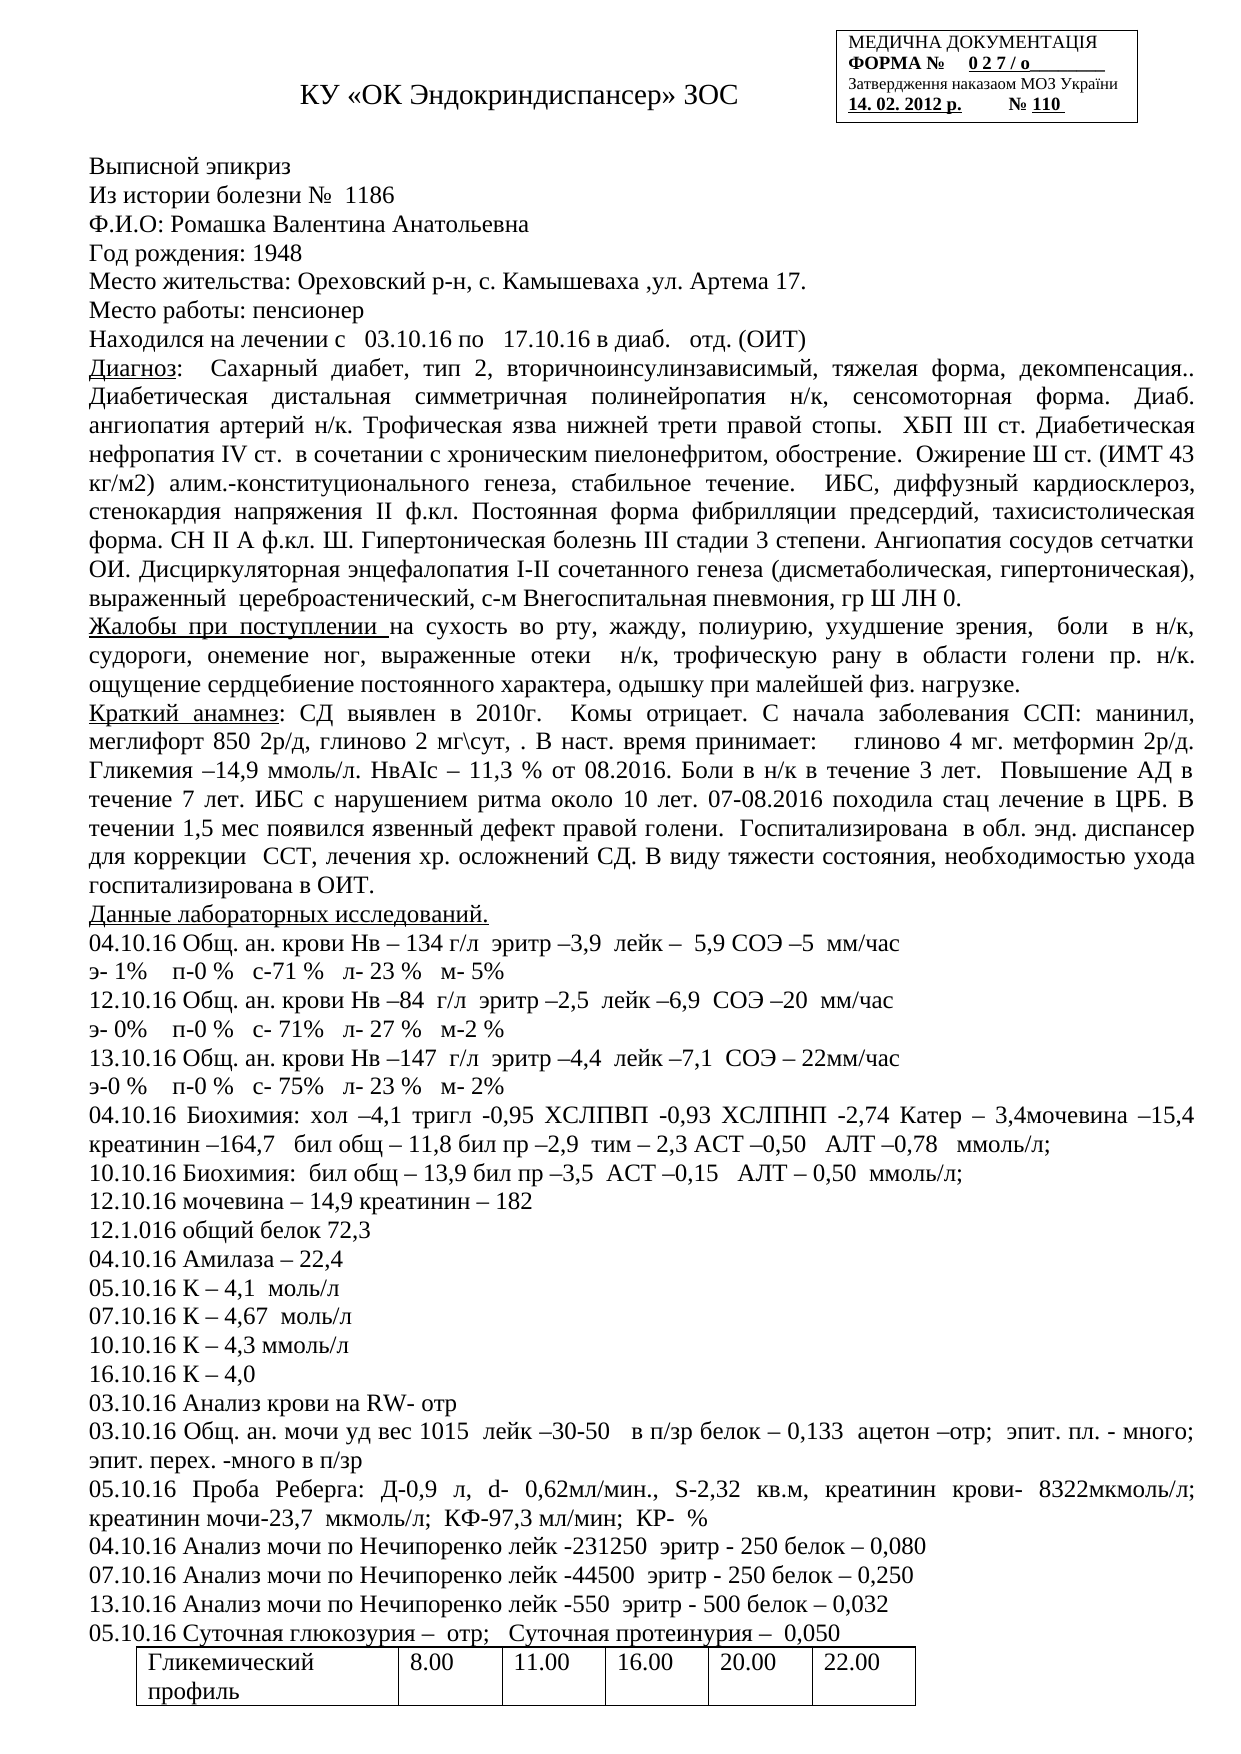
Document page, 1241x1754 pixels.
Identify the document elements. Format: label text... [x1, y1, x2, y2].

text 03.10.16 Анализ крови на RW- отр [89, 1388, 1196, 1416]
subtitle Ф.И.О: Ромашка Валентина Анатольевна [89, 209, 1196, 238]
text 10.10.16 К – 4,3 ммоль/л [89, 1330, 1196, 1359]
text 13.10.16 Общ. ан. крови Нв –147 г/л эритр –4,4 лейк –7,1 СОЭ – 22мм/час [89, 1043, 1196, 1071]
table_header 16.00 [606, 1648, 708, 1705]
table_header 11.00 [503, 1648, 605, 1705]
table_header Гликемический профиль [137, 1648, 398, 1705]
text Диагноз: Сахарный диабет, тип 2, вторичноинсулинзависимый, тяжелая форма, декомпенсация.. Диабетическая дистальная симметричная полинейропатия н/к, сенсомоторная форма. Диаб. ангиопатия артерий н/к. Трофическая язва нижней трети правой стопы. ХБП III ст. Диабетическая нефропатия IV ст. в сочетании с хроническим пиелонефритом, обострение. Ожирение Ш ст. (ИМТ 43 кг/м2) алим.-конституционального генеза, стабильное течение. ИБС, диффузный кардиосклероз, стенокардия напряжения II ф.кл. Постоянная форма фибрилляции предсердий, тахисистолическая форма. СН II А ф.кл. Ш. Гипертоническая болезнь III стадии 3 степени. Ангиопатия сосудов сетчатки ОИ. Дисциркуляторная энцефалопатия I-II сочетанного генеза (дисметаболическая, гипертоническая), выраженный цереброастенический, с-м Внегоспитальная пневмония, гр Ш ЛН 0. [89, 353, 1196, 611]
table_header 8.00 [399, 1648, 502, 1705]
text Жалобы при поступлении на сухость во рту, жажду, полиурию, ухудшение зрения, боли в н/к, судороги, онемение ног, выраженные отеки н/к, трофическую рану в области голени пр. н/к. ощущение сердцебиение постоянного характера, одышку при малейшей физ. нагрузке. [89, 611, 1196, 698]
text э- 0% п-0 % с- 71% л- 27 % м-2 % [89, 1014, 1196, 1043]
subtitle 03.10.16 Общ. ан. мочи уд вес 1015 лейк –30-50 в п/зр белок – 0,133 ацетон –отр; эпит. пл. - много; эпит. перех. -много в п/зр [89, 1416, 1196, 1474]
text 04.10.16 Анализ мочи по Нечипоренко лейк -231250 эритр - 250 белок – 0,080 [89, 1531, 1196, 1560]
text 04.10.16 Амилаза – 22,4 [89, 1244, 1196, 1273]
text 05.10.16 Суточная глюкозурия – отр; Суточная протеинурия – 0,050 [89, 1618, 1196, 1646]
text Краткий анамнез: СД выявлен в 2010г. Комы отрицает. С начала заболевания ССП: манинил, меглифорт 850 2р/д, глиново 2 мг\сут, . В наст. время принимает: глиново 4 мг. метформин 2р/д. Гликемия –14,9 ммоль/л. НвАIс – 11,3 % от 08.2016. Боли в н/к в течение 3 лет. Повышение АД в течение 7 лет. ИБС с нарушением ритма около 10 лет. 07-08.2016 походила стац лечение в ЦРБ. В течении 1,5 мес появился язвенный дефект правой голени. Госпитализирована в обл. энд. диспансер для коррекции ССТ, лечения хр. осложнений СД. В виду тяжести состояния, необходимостью ухода госпитализирована в ОИТ. [89, 698, 1196, 899]
text 10.10.16 Биохимия: бил общ – 13,9 бил пр –3,5 АСТ –0,15 АЛТ – 0,50 ммоль/л; [89, 1158, 1196, 1186]
text э- 1% п-0 % с-71 % л- 23 % м- 5% [89, 956, 1196, 985]
text Находился на лечении с 03.10.16 по 17.10.16 в диаб. отд. (ОИТ) [89, 324, 1196, 353]
text 13.10.16 Анализ мочи по Нечипоренко лейк -550 эритр - 500 белок – 0,032 [89, 1589, 1196, 1618]
text э-0 % п-0 % с- 75% л- 23 % м- 2% [89, 1071, 1196, 1100]
table_header 20.00 [709, 1648, 812, 1705]
table_header 22.00 [813, 1648, 915, 1705]
text 07.10.16 Анализ мочи по Нечипоренко лейк -44500 эритр - 250 белок – 0,250 [89, 1560, 1196, 1589]
subtitle Выписной эпикриз [89, 151, 1202, 180]
text 12.10.16 мочевина – 14,9 креатинин – 182 [89, 1186, 1196, 1215]
text Место работы: пенсионер [89, 295, 1196, 324]
text 07.10.16 К – 4,67 моль/л [89, 1301, 1196, 1330]
text Год рождения: 1948 [89, 238, 1196, 266]
text 12.1.016 общий белок 72,3 [89, 1215, 1196, 1244]
text Место жительства: Ореховский р-н, с. Камышеваха ,ул. Артема 17. [89, 266, 1196, 295]
subtitle Из истории болезни № 1186 [89, 180, 1196, 209]
text 16.10.16 К – 4,0 [89, 1359, 1196, 1388]
text 04.10.16 Биохимия: хол –4,1 тригл -0,95 ХСЛПВП -0,93 ХСЛПНП -2,74 Катер – 3,4мочевина –15,4 креатинин –164,7 бил общ – 11,8 бил пр –2,9 тим – 2,3 АСТ –0,50 АЛТ –0,78 ммоль/л; [89, 1100, 1196, 1158]
text 04.10.16 Общ. ан. крови Нв – 134 г/л эритр –3,9 лейк – 5,9 СОЭ –5 мм/час [89, 928, 1196, 956]
text 12.10.16 Общ. ан. крови Нв –84 г/л эритр –2,5 лейк –6,9 СОЭ –20 мм/час [89, 985, 1196, 1014]
text 05.10.16 Проба Реберга: Д-0,9 л, d- 0,62мл/мин., S-2,32 кв.м, креатинин крови- 8322мкмоль/л; креатинин мочи-23,7 мкмоль/л; КФ-97,3 мл/мин; КР- % [89, 1474, 1196, 1531]
text 05.10.16 К – 4,1 моль/л [89, 1273, 1196, 1301]
text Данные лабораторных исследований. [89, 899, 1196, 928]
